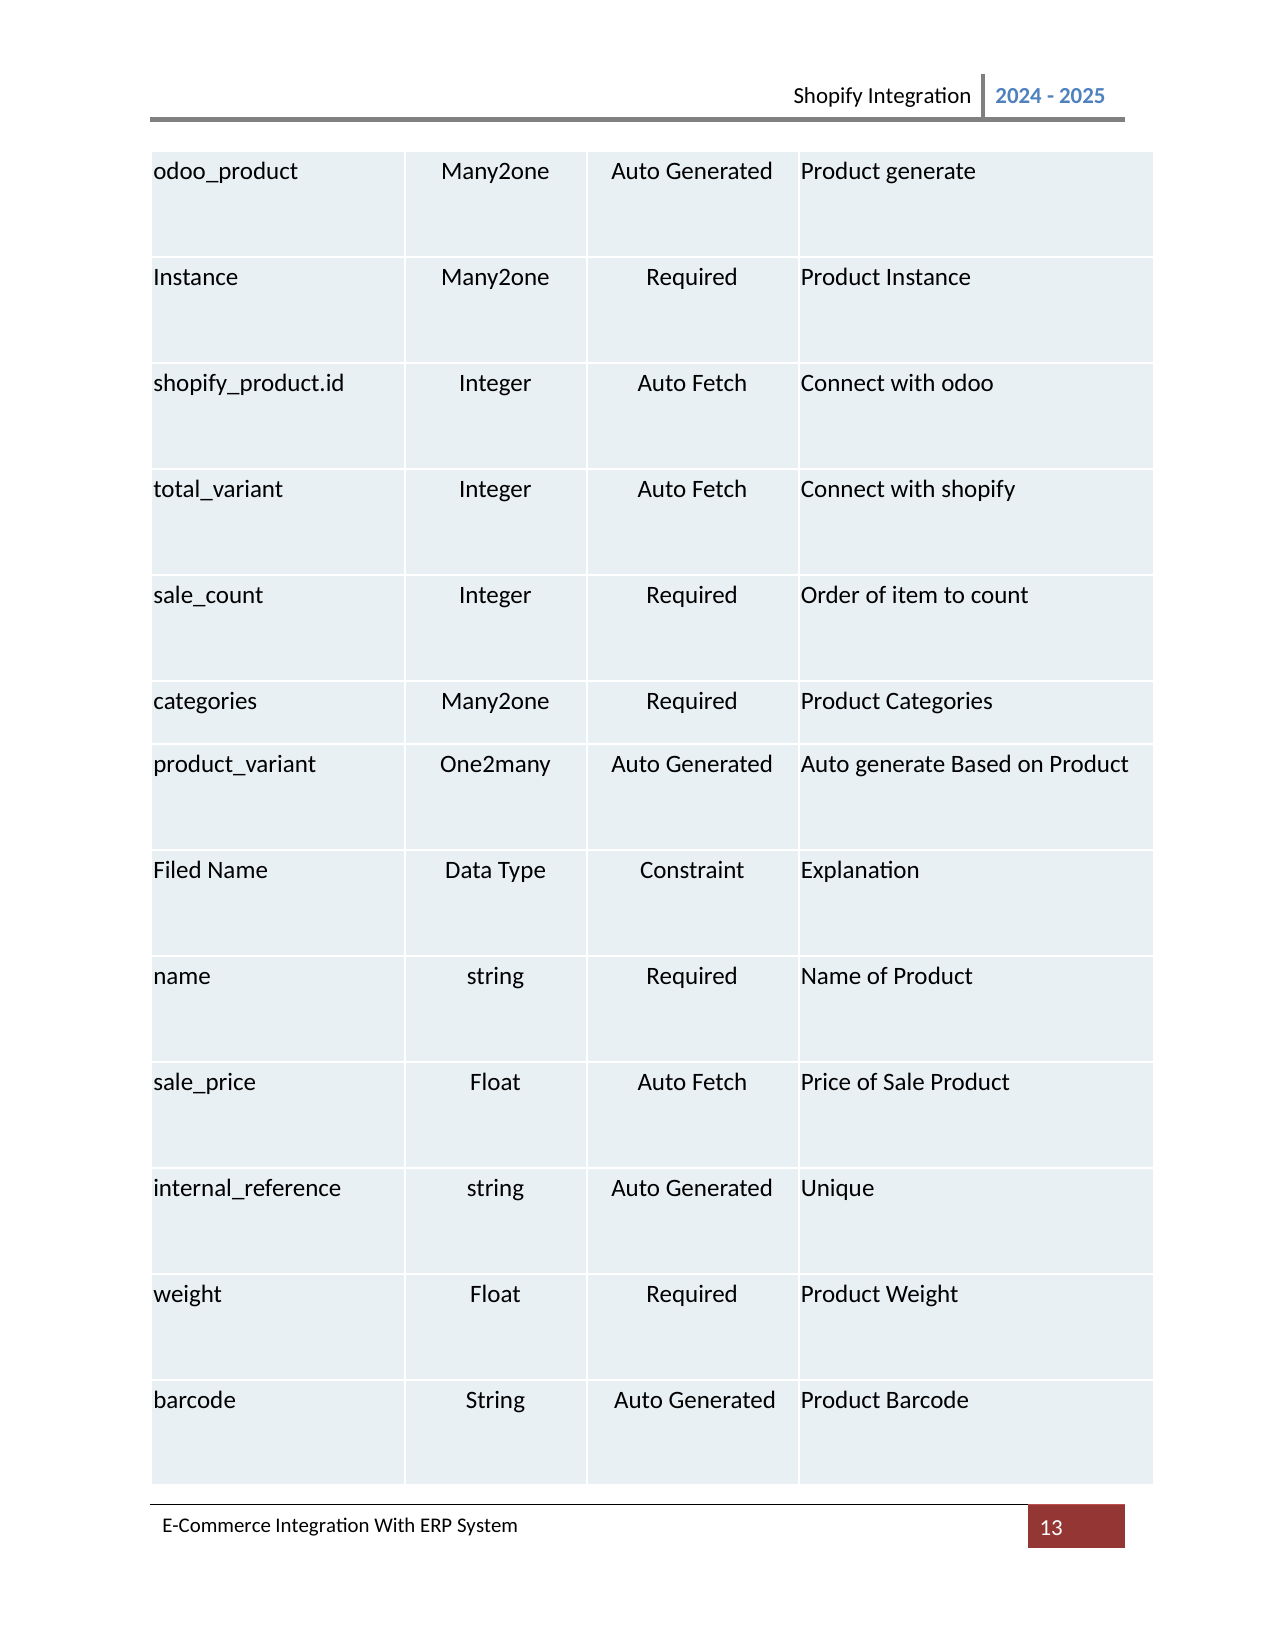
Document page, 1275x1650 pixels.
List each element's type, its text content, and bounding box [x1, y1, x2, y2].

table_cell string [406, 1169, 586, 1273]
table_cell Product Instance [800, 258, 1153, 362]
table_cell Instance [152, 258, 404, 362]
table_cell Auto Generated [588, 1169, 798, 1273]
table_cell Many2one [406, 258, 586, 362]
table_cell odoo_product [152, 152, 404, 256]
table_cell Product Weight [800, 1275, 1153, 1379]
table_cell Integer [406, 470, 586, 574]
table_cell Auto generate Based on Product [800, 745, 1153, 849]
table_cell Auto Generated [588, 1381, 798, 1484]
table_cell Auto Generated [588, 152, 798, 256]
table_cell Required [588, 576, 798, 680]
table_cell Connect with odoo [800, 364, 1153, 468]
table_cell Auto Fetch [588, 470, 798, 574]
table_cell Auto Fetch [588, 364, 798, 468]
table_cell name [152, 957, 404, 1061]
table_cell Required [588, 682, 798, 743]
table_cell String [406, 1381, 586, 1484]
table_cell Float [406, 1063, 586, 1167]
table_cell Constraint [588, 851, 798, 955]
table_cell Explanation [800, 851, 1153, 955]
table_cell sale_price [152, 1063, 404, 1167]
table_cell Connect with shopify [800, 470, 1153, 574]
table_cell Auto Generated [588, 745, 798, 849]
table_cell Integer [406, 576, 586, 680]
table_cell barcode [152, 1381, 404, 1484]
table_cell Integer [406, 364, 586, 468]
table_cell string [406, 957, 586, 1061]
table_cell product_variant [152, 745, 404, 849]
table_cell Many2one [406, 682, 586, 743]
table_cell shopify_product.id [152, 364, 404, 468]
table_cell Unique [800, 1169, 1153, 1273]
table_cell Auto Fetch [588, 1063, 798, 1167]
table_cell Float [406, 1275, 586, 1379]
table_cell Price of Sale Product [800, 1063, 1153, 1167]
table_cell One2many [406, 745, 586, 849]
table_cell sale_count [152, 576, 404, 680]
table_cell internal_reference [152, 1169, 404, 1273]
table_cell Many2one [406, 152, 586, 256]
table_cell Product Barcode [800, 1381, 1153, 1484]
table_cell Required [588, 1275, 798, 1379]
table_cell Product generate [800, 152, 1153, 256]
table_cell Filed Name [152, 851, 404, 955]
table_cell Data Type [406, 851, 586, 955]
table_cell Required [588, 957, 798, 1061]
table_cell weight [152, 1275, 404, 1379]
table_cell Required [588, 258, 798, 362]
table_cell total_variant [152, 470, 404, 574]
table_cell Name of Product [800, 957, 1153, 1061]
table_cell Order of item to count [800, 576, 1153, 680]
table_cell Product Categories [800, 682, 1153, 743]
table_cell categories [152, 682, 404, 743]
